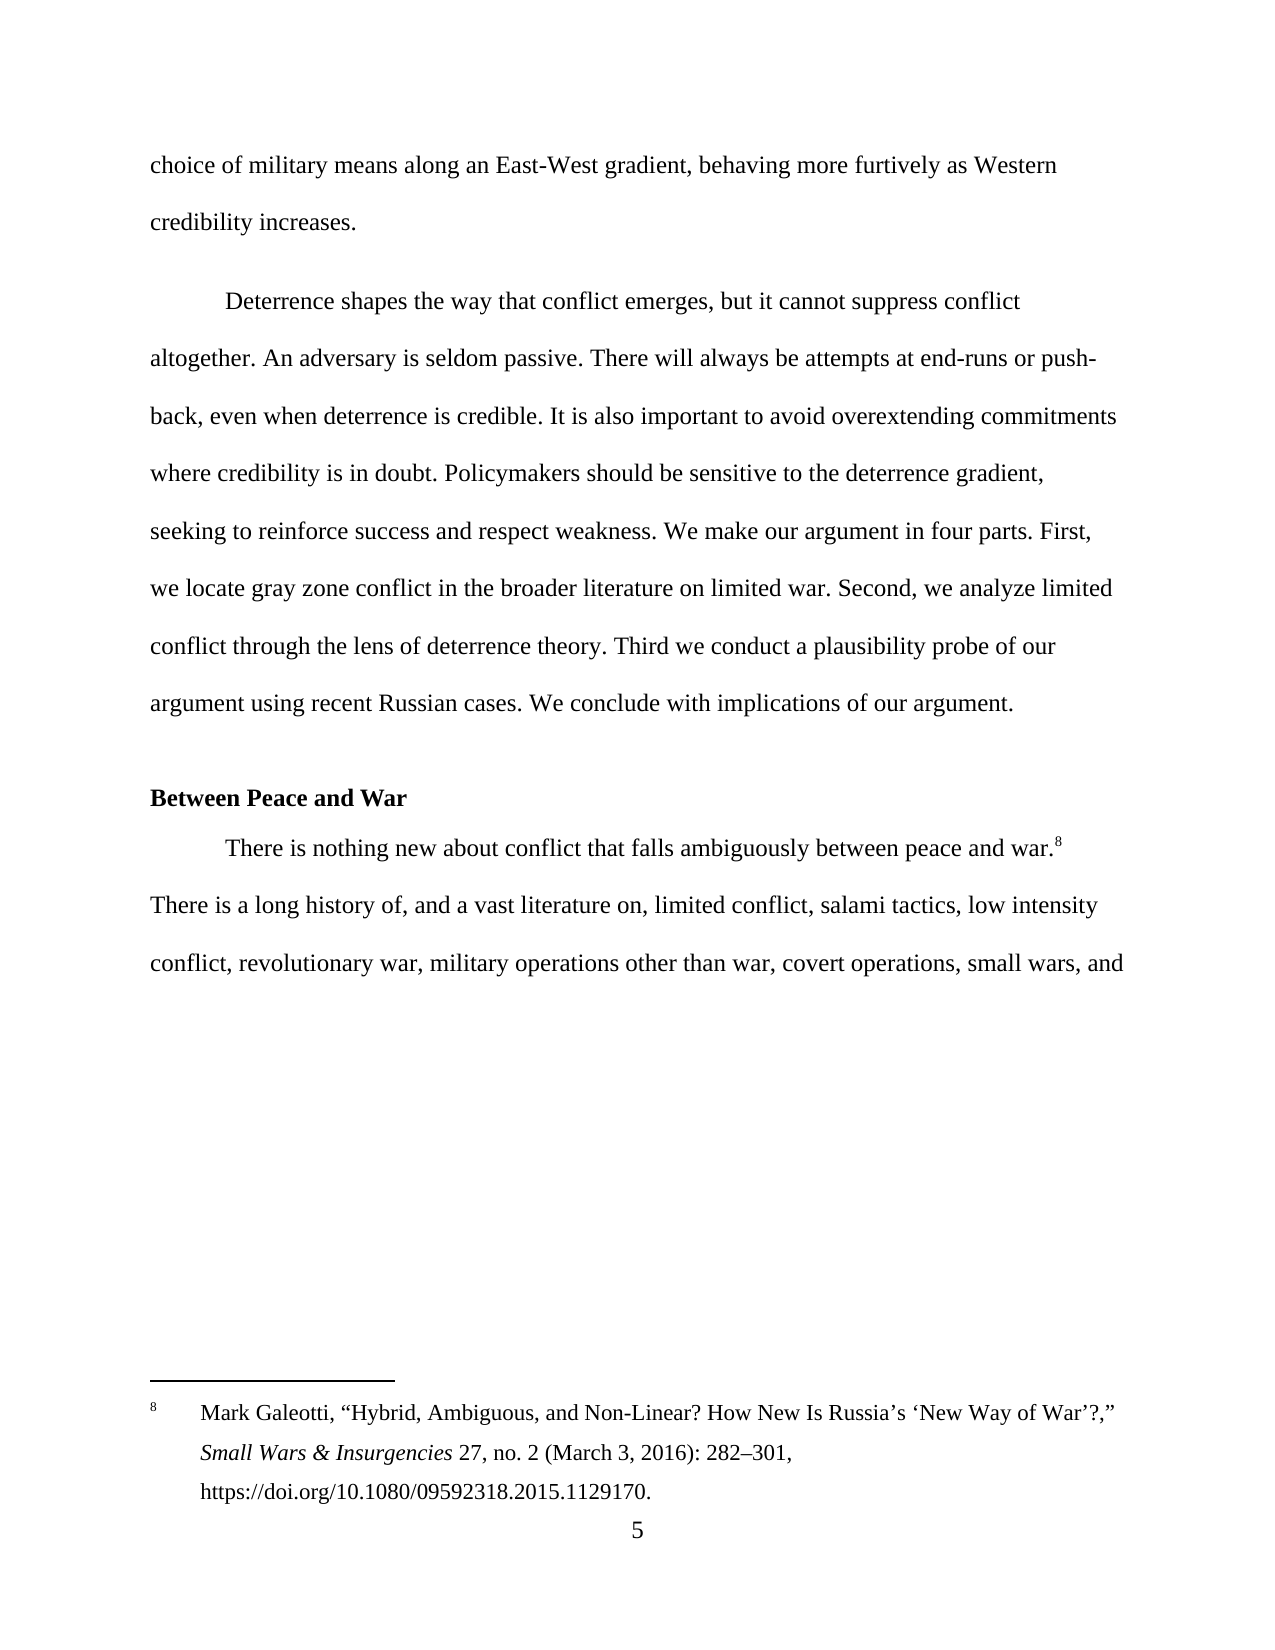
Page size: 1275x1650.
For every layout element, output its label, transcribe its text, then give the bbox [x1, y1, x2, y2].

text There is nothing new about conflict that falls ambiguously between peace and war. There is a long history of, and a vast literature on, limited conflict, salami tactics, low intensity conflict, revolutionary war, military operations other than war, covert operations, small wars, and proxy wars. Many (but not all) of these concepts emphasize asymmetric struggles with combatants that are unable in material terms to fight on a larger scale or with higher intensity. [150, 833, 1125, 1034]
subtitle Between Peace and War [150, 783, 1066, 812]
text Deterrence shapes the way that conflict emerges, but it cannot suppress conflict altogether. An adversary is seldom passive. There will always be attempts at end-runs or push-back, even when deterrence is credible. It is also important to avoid overextending commitments where credibility is in doubt. Policymakers should be sensitive to the deterrence gradient, seeking to reinforce success and respect weakness. We make our argument in four parts. First, we locate gray zone conflict in the broader literature on limited war. Second, we analyze limited conflict through the lens of deterrence theory. Third we conduct a plausibility probe of our argument using recent Russian cases. We conclude with implications of our argument. [150, 286, 1125, 717]
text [150, 150, 1125, 236]
